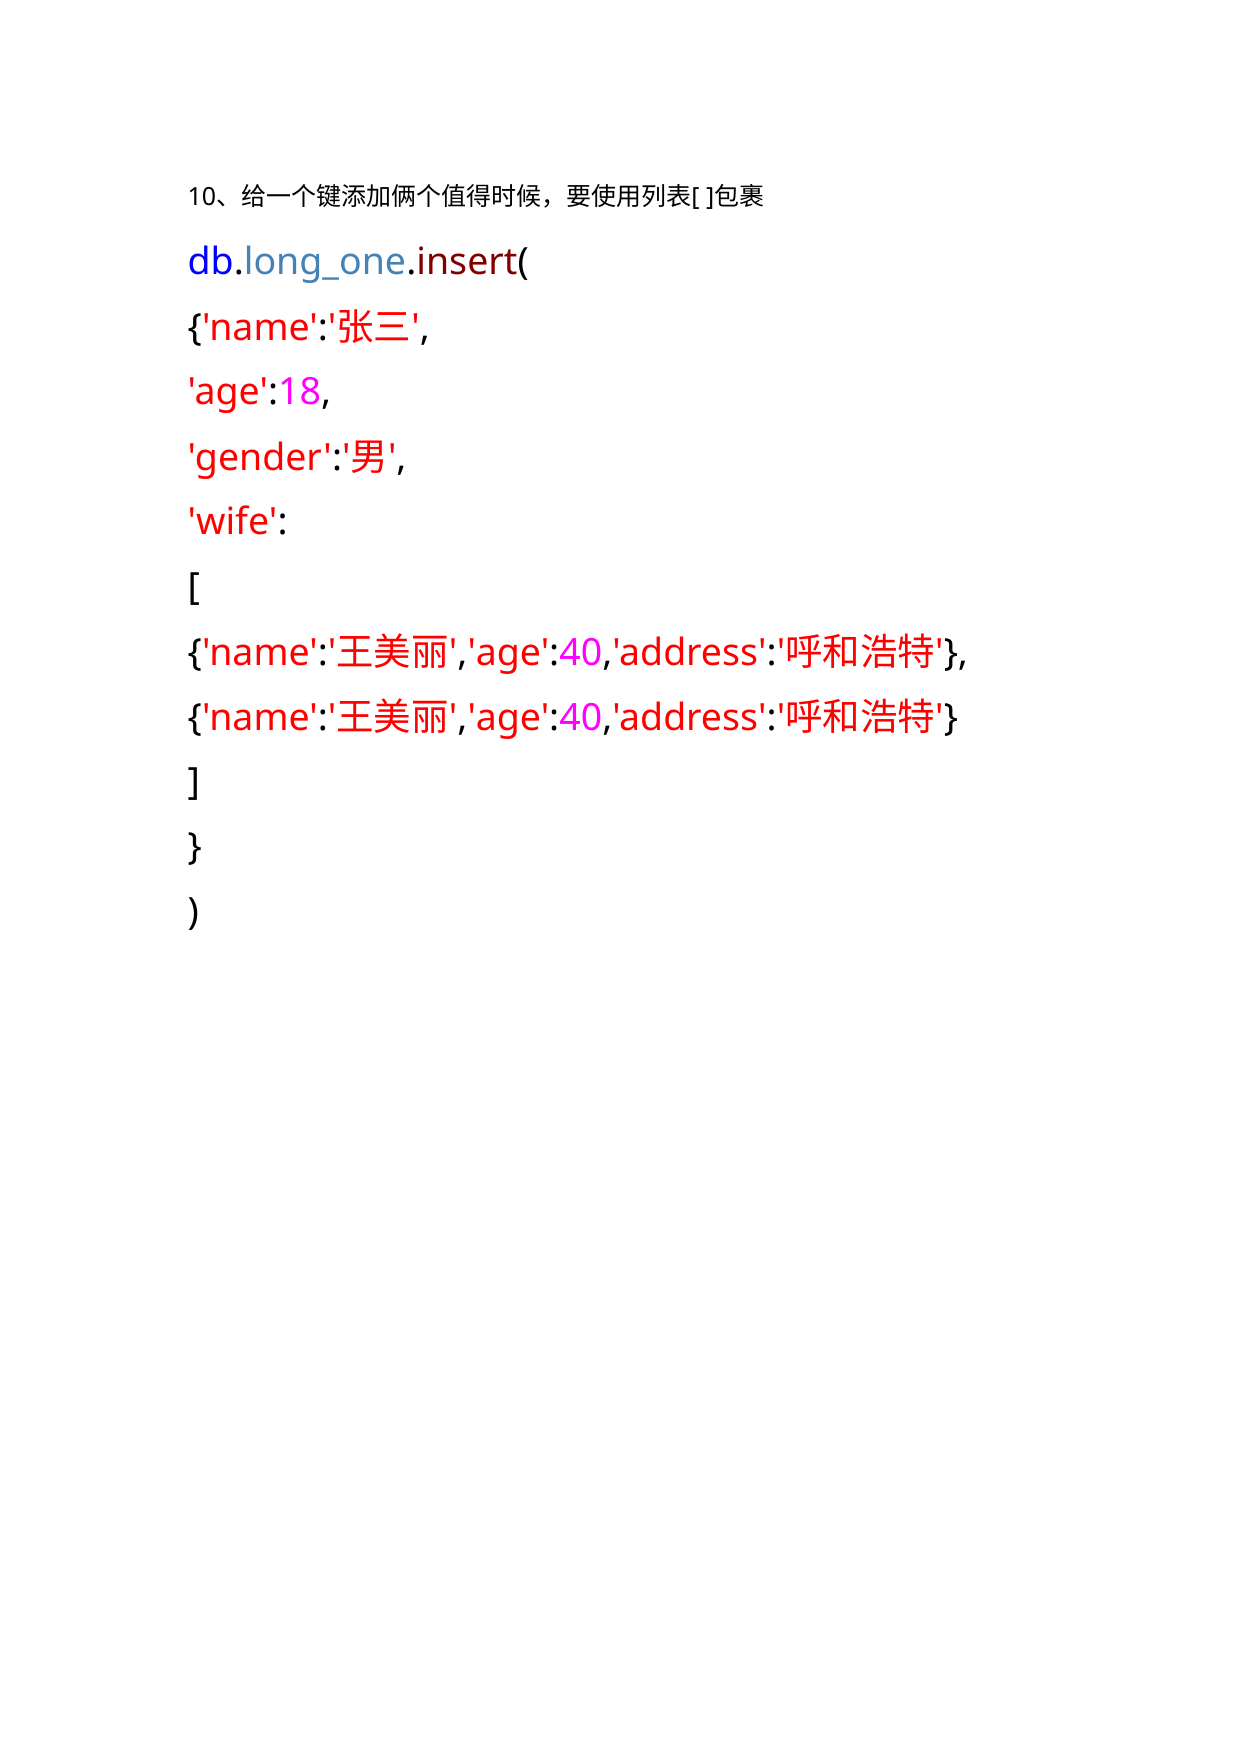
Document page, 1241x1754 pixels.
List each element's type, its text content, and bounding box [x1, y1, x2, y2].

text {'name':'王美丽','age':40,'address':'呼和浩特'} [187, 682, 1053, 747]
text {'name':'张三', [187, 292, 1053, 357]
text [ [187, 552, 1053, 617]
text 'wife': [187, 487, 1053, 552]
text 'age':18, [187, 357, 1053, 422]
text 10、给一个键添加俩个值得时候，要使用列表[ ]包裹db.long_one.insert( [187, 162, 1053, 292]
text ) [187, 877, 1053, 942]
text {'name':'王美丽','age':40,'address':'呼和浩特'}, [187, 617, 1053, 682]
text 'gender':'男', [187, 422, 1053, 487]
text ] [187, 747, 1053, 812]
text } [187, 812, 1053, 877]
